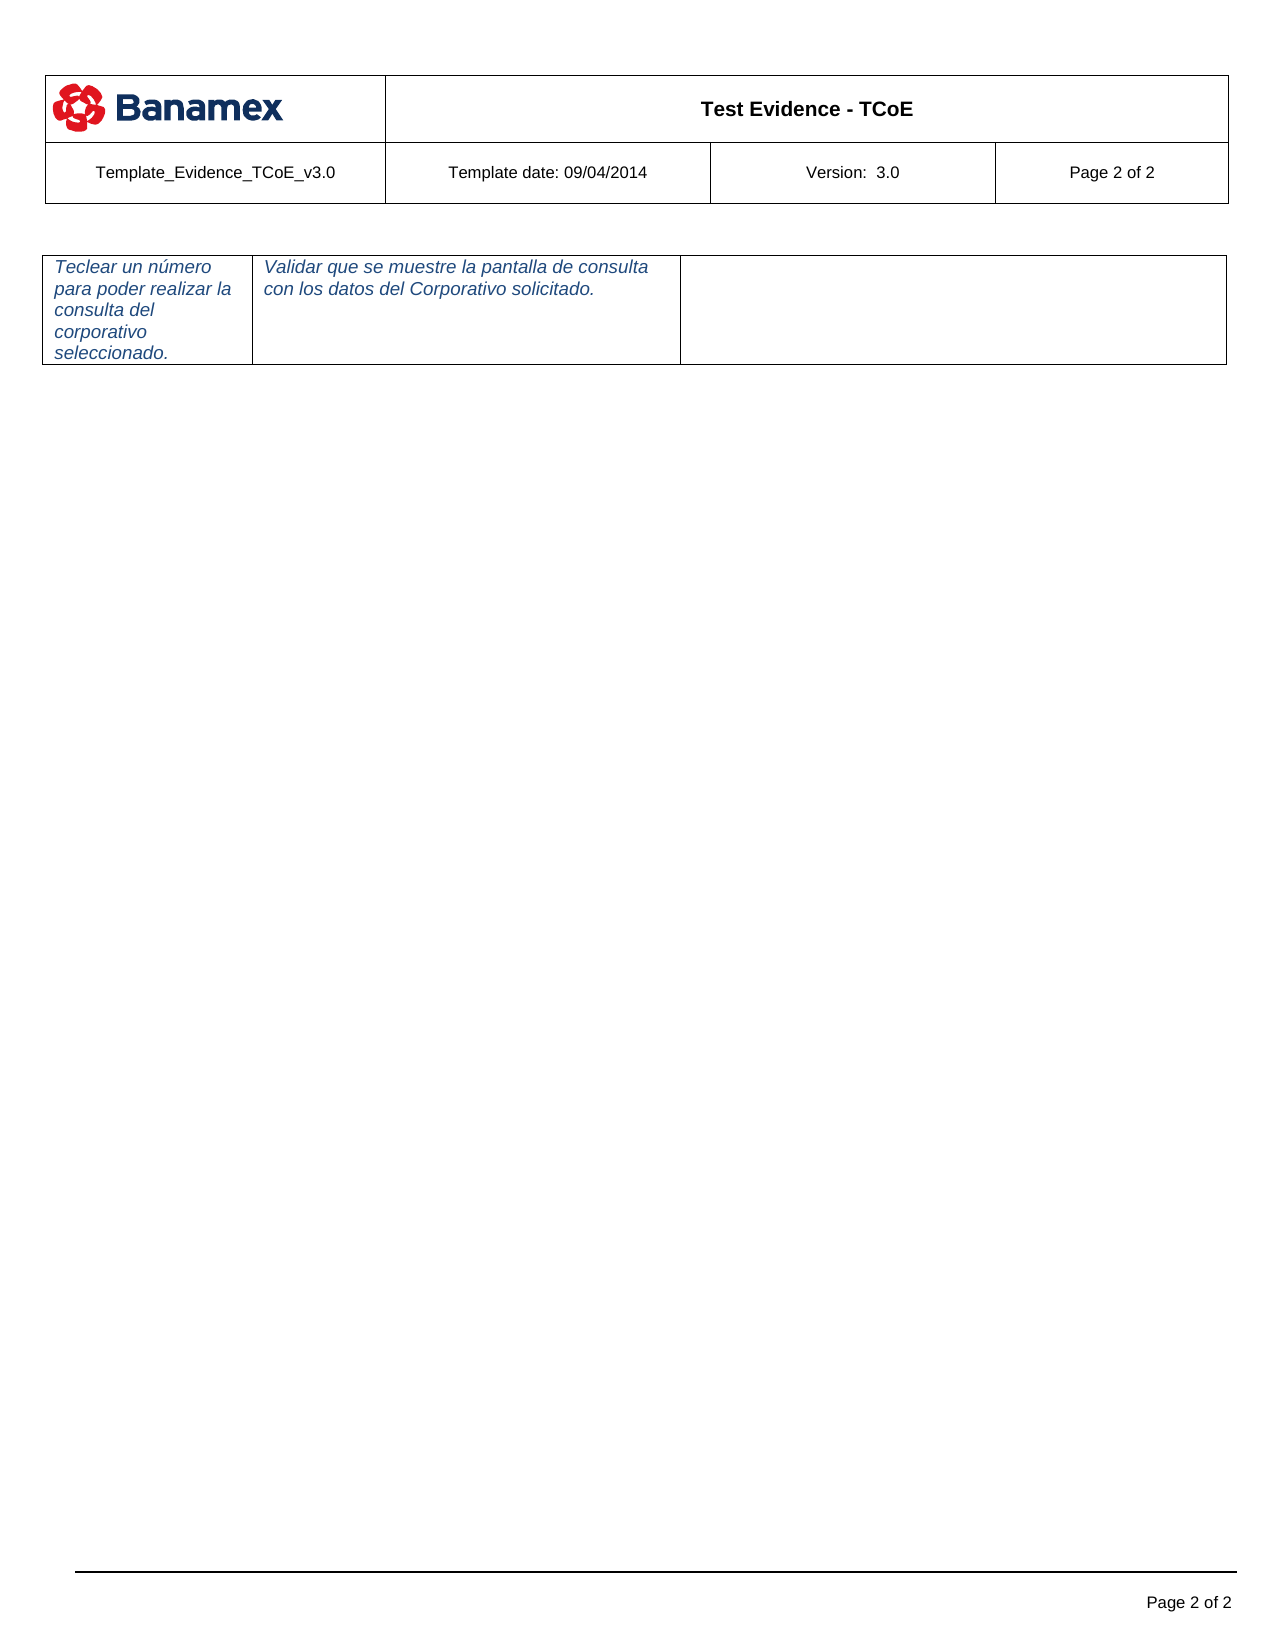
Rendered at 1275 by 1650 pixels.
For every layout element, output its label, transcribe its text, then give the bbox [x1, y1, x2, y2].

table_cell [681, 256, 1226, 364]
table_cell Teclear un número para poder realizar la consulta del corporativo seleccionado. [43, 256, 252, 364]
table_cell Validar que se muestre la pantalla de consulta con los datos del Corporativo solicitado. [253, 256, 680, 364]
